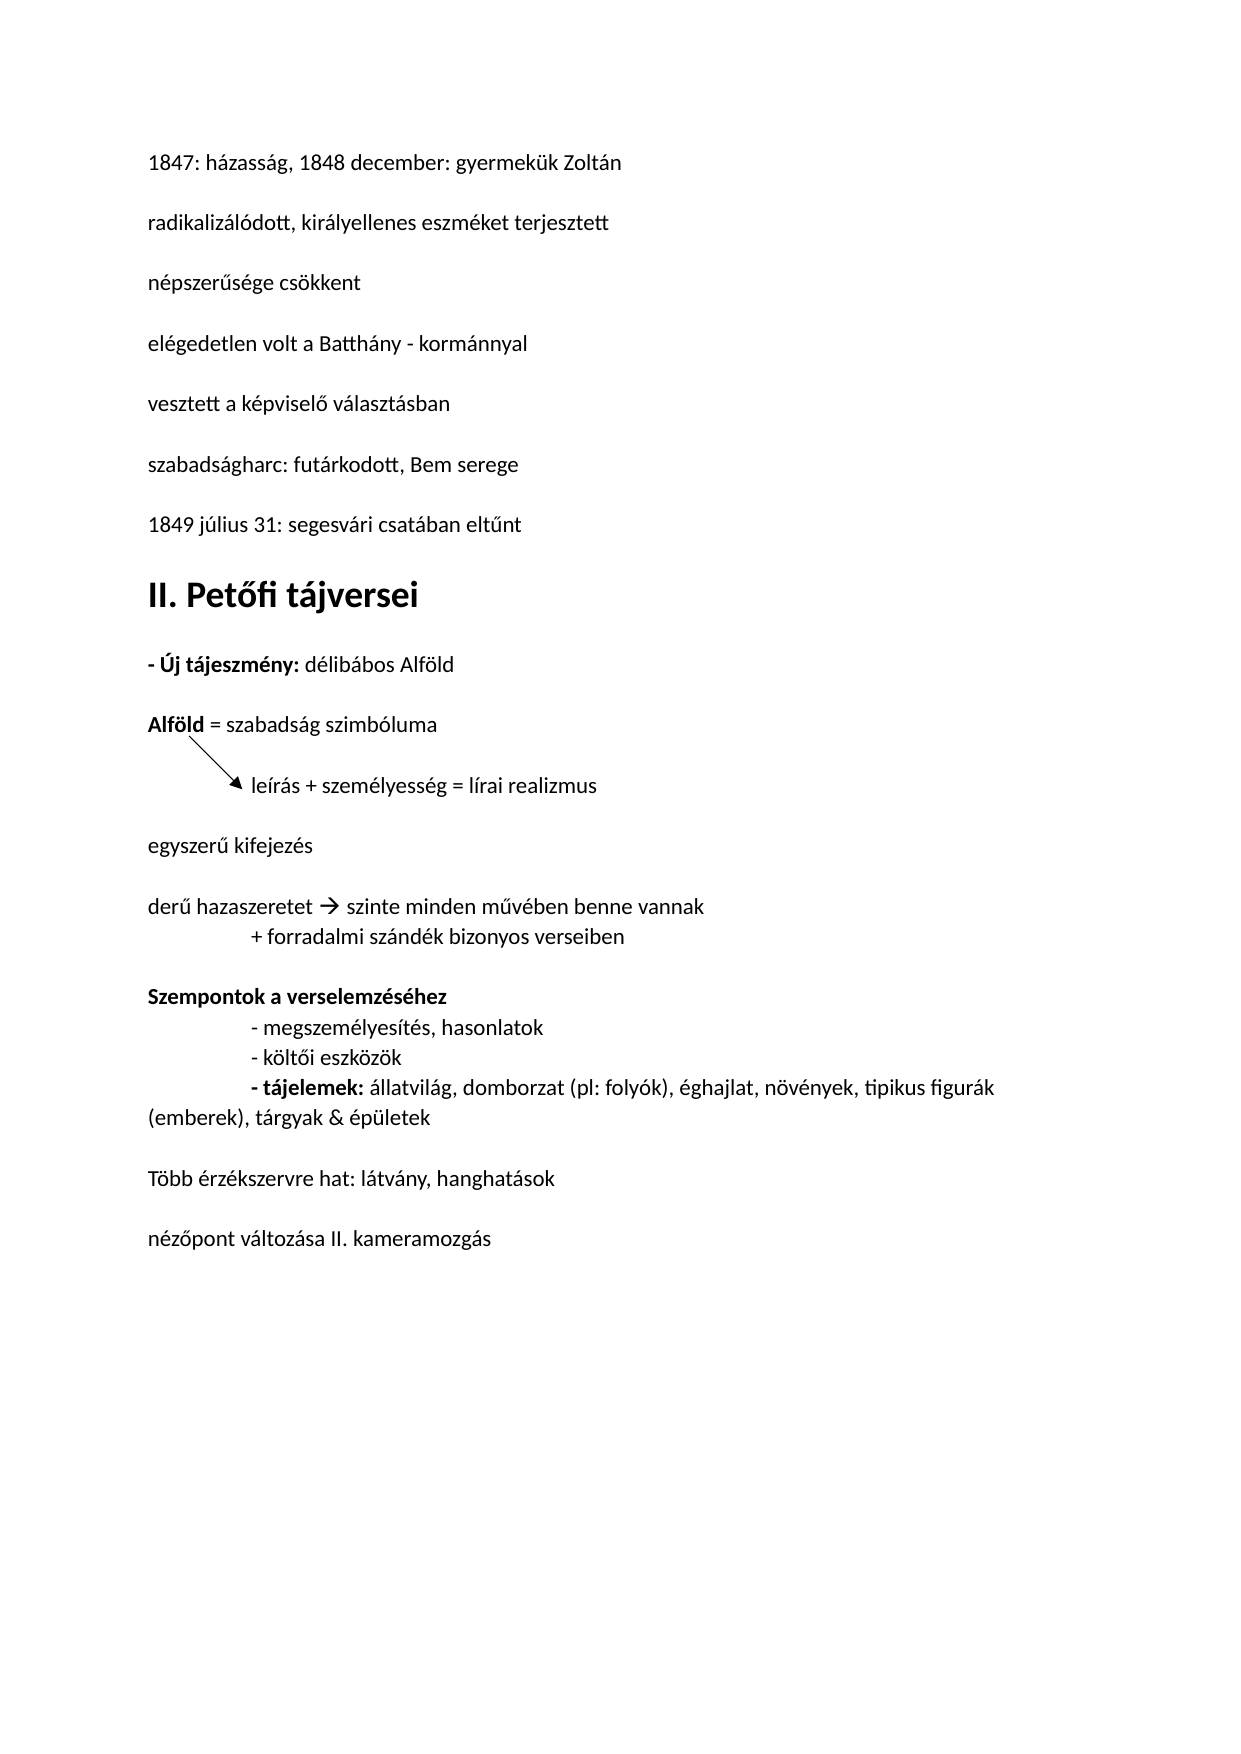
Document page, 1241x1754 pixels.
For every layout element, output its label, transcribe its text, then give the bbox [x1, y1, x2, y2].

text Több érzékszervre hat: látvány, hanghatások [148, 1164, 1093, 1192]
text - tájelemek: állatvilág, domborzat (pl: folyók), éghajlat, növények, tipikus figurák (emberek), tárgyak & épületek [148, 1073, 1093, 1131]
text leírás + személyesség = lírai realizmus [148, 771, 1093, 799]
text - megszemélyesítés, hasonlatok [148, 1013, 1093, 1041]
text radikalizálódott, királyellenes eszméket terjesztett [148, 208, 1093, 236]
text - költői eszközök [148, 1043, 1093, 1071]
text Alföld = szabadság szimbóluma [148, 711, 1093, 739]
text 1847: házasság, 1848 december: gyermekük Zoltán [148, 148, 1093, 176]
text vesztett a képviselő választásban [148, 389, 1093, 417]
text + forradalmi szándék bizonyos verseiben [148, 922, 1093, 950]
text népszerűsége csökkent [148, 268, 1093, 296]
text II. Petőfi tájversei [148, 571, 1093, 616]
text egyszerű kifejezés [148, 831, 1093, 859]
text - Új tájeszmény: délibábos Alföld [148, 650, 1093, 678]
text elégedetlen volt a Batthány - kormánnyal [148, 329, 1093, 357]
text Szempontok a verselemzéséhez [148, 982, 1093, 1011]
text derű hazaszeretet szinte minden művében benne vannak [148, 892, 1093, 920]
text 1849 július 31: segesvári csatában eltűnt [148, 510, 1093, 538]
text nézőpont változása II. kameramozgás [148, 1224, 1093, 1252]
text szabadságharc: futárkodott, Bem serege [148, 450, 1093, 478]
